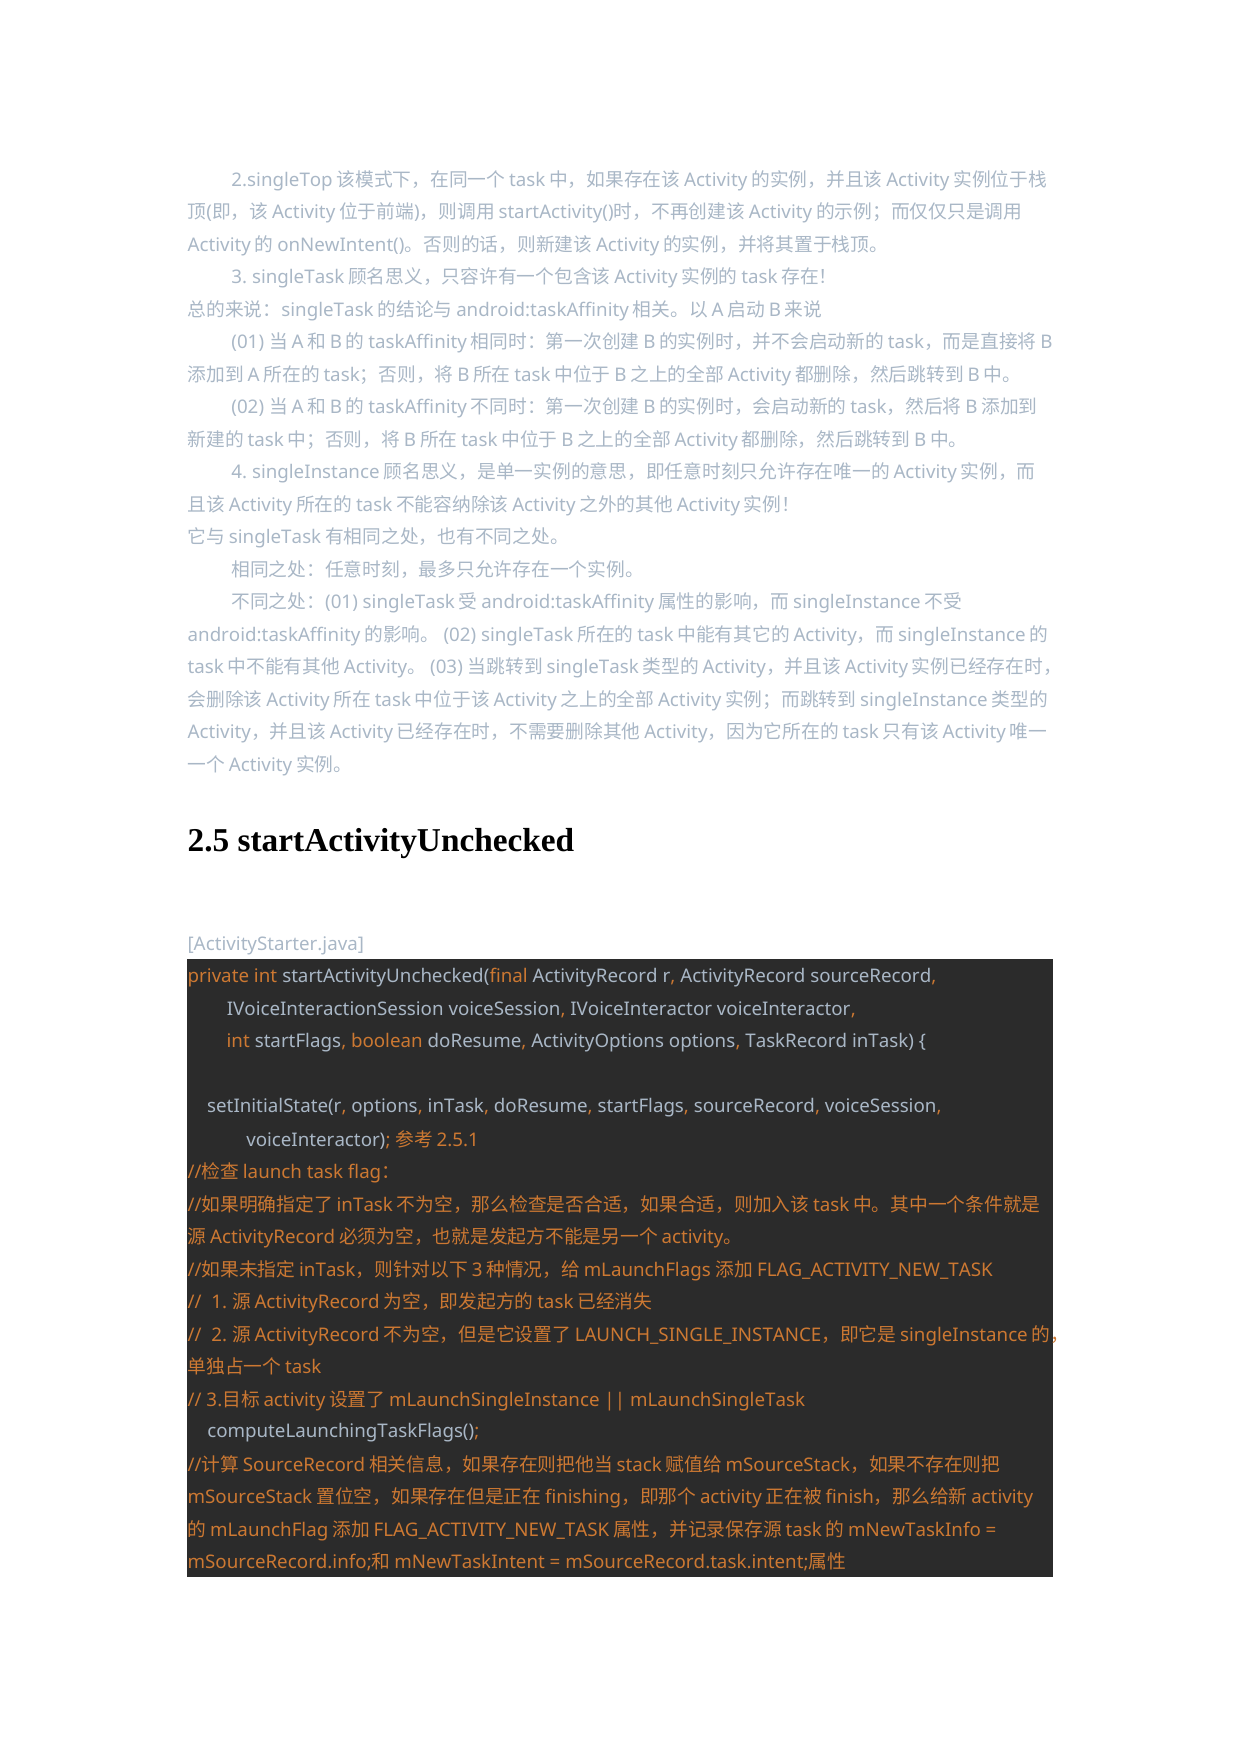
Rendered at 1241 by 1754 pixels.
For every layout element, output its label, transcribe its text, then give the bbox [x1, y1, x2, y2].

text 4. singleInstance顾名思义，是单一实例的意思，即任意时刻只允许存在唯一的Activity实例，而且该Activity所在的task不能容纳除该Activity之外的其他Activity实例！ [187, 454, 1053, 519]
text 不同之处：(01) singleTask受android:taskAffinity属性的影响，而singleInstance不受android:taskAffinity的影响。 (02) singleTask所在的task中能有其它的Activity，而singleInstance的task中不能有其他Activity。 (03) 当跳转到singleTask类型的Activity，并且该Activity实例已经存在时，会删除该Activity所在task中位于该Activity之上的全部Activity实例；而跳转到singleInstance类型的Activity，并且该Activity已经存在时，不需要删除其他Activity，因为它所在的task只有该Activity唯一一个Activity实例。 [187, 584, 1053, 779]
text 它与singleTask有相同之处，也有不同之处。 [187, 519, 1053, 552]
subtitle 2.5 startActivityUnchecked [187, 807, 1053, 872]
text (01) 当A和B的taskAffinity相同时：第一次创建B的实例时，并不会启动新的task，而是直接将B添加到A所在的task；否则，将B所在task中位于B之上的全部Activity都删除，然后跳转到B中。 [187, 324, 1053, 389]
text // 1. 源ActivityRecord为空，即发起方的task已经消失 [187, 1284, 1053, 1317]
text private int startActivityUnchecked(final ActivityRecord r, ActivityRecord sourceRecord, IVoiceInteractionSession voiceSession, IVoiceInteractor voiceInteractor, int startFlags, boolean doResume, ActivityOptions options, TaskRecord inTask) { setInitialState(r, options, inTask, doResume, startFlags, sourceRecord, voiceSession, voiceInteractor); 参考2.5.1 //检查launch task flag： [187, 959, 1053, 1187]
text //如果明确指定了inTask不为空，那么检查是否合适，如果合适，则加入该task中。其中一个条件就是源ActivityRecord必须为空，也就是发起方不能是另一个activity。 [187, 1187, 1053, 1252]
text 总的来说：singleTask的结论与android:taskAffinity相关。以A启动B来说 [187, 292, 1053, 324]
text 2.singleTop该模式下，在同一个task中，如果存在该Activity的实例，并且该Activity实例位于栈顶(即，该Activity位于前端)，则调用startActivity()时，不再创建该Activity的示例；而仅仅只是调用Activity的onNewIntent()。否则的话，则新建该Activity的实例，并将其置于栈顶。 [187, 162, 1053, 259]
text // 2. 源ActivityRecord不为空，但是它设置了LAUNCH_SINGLE_INSTANCE，即它是singleInstance的，单独占一个task [187, 1317, 1053, 1382]
text 3. singleTask顾名思义，只容许有一个包含该Activity实例的task存在！ [187, 259, 1053, 292]
text (02) 当A和B的taskAffinity不同时：第一次创建B的实例时，会启动新的task，然后将B添加到新建的task中；否则，将B所在task中位于B之上的全部Activity都删除，然后跳转到B中。 [187, 389, 1053, 454]
text //如果未指定inTask，则针对以下3种情况，给mLaunchFlags 添加FLAG_ACTIVITY_NEW_TASK [187, 1252, 1053, 1284]
text [ActivityStarter.java] [187, 927, 1053, 959]
text 相同之处：任意时刻，最多只允许存在一个实例。 [187, 552, 1053, 584]
